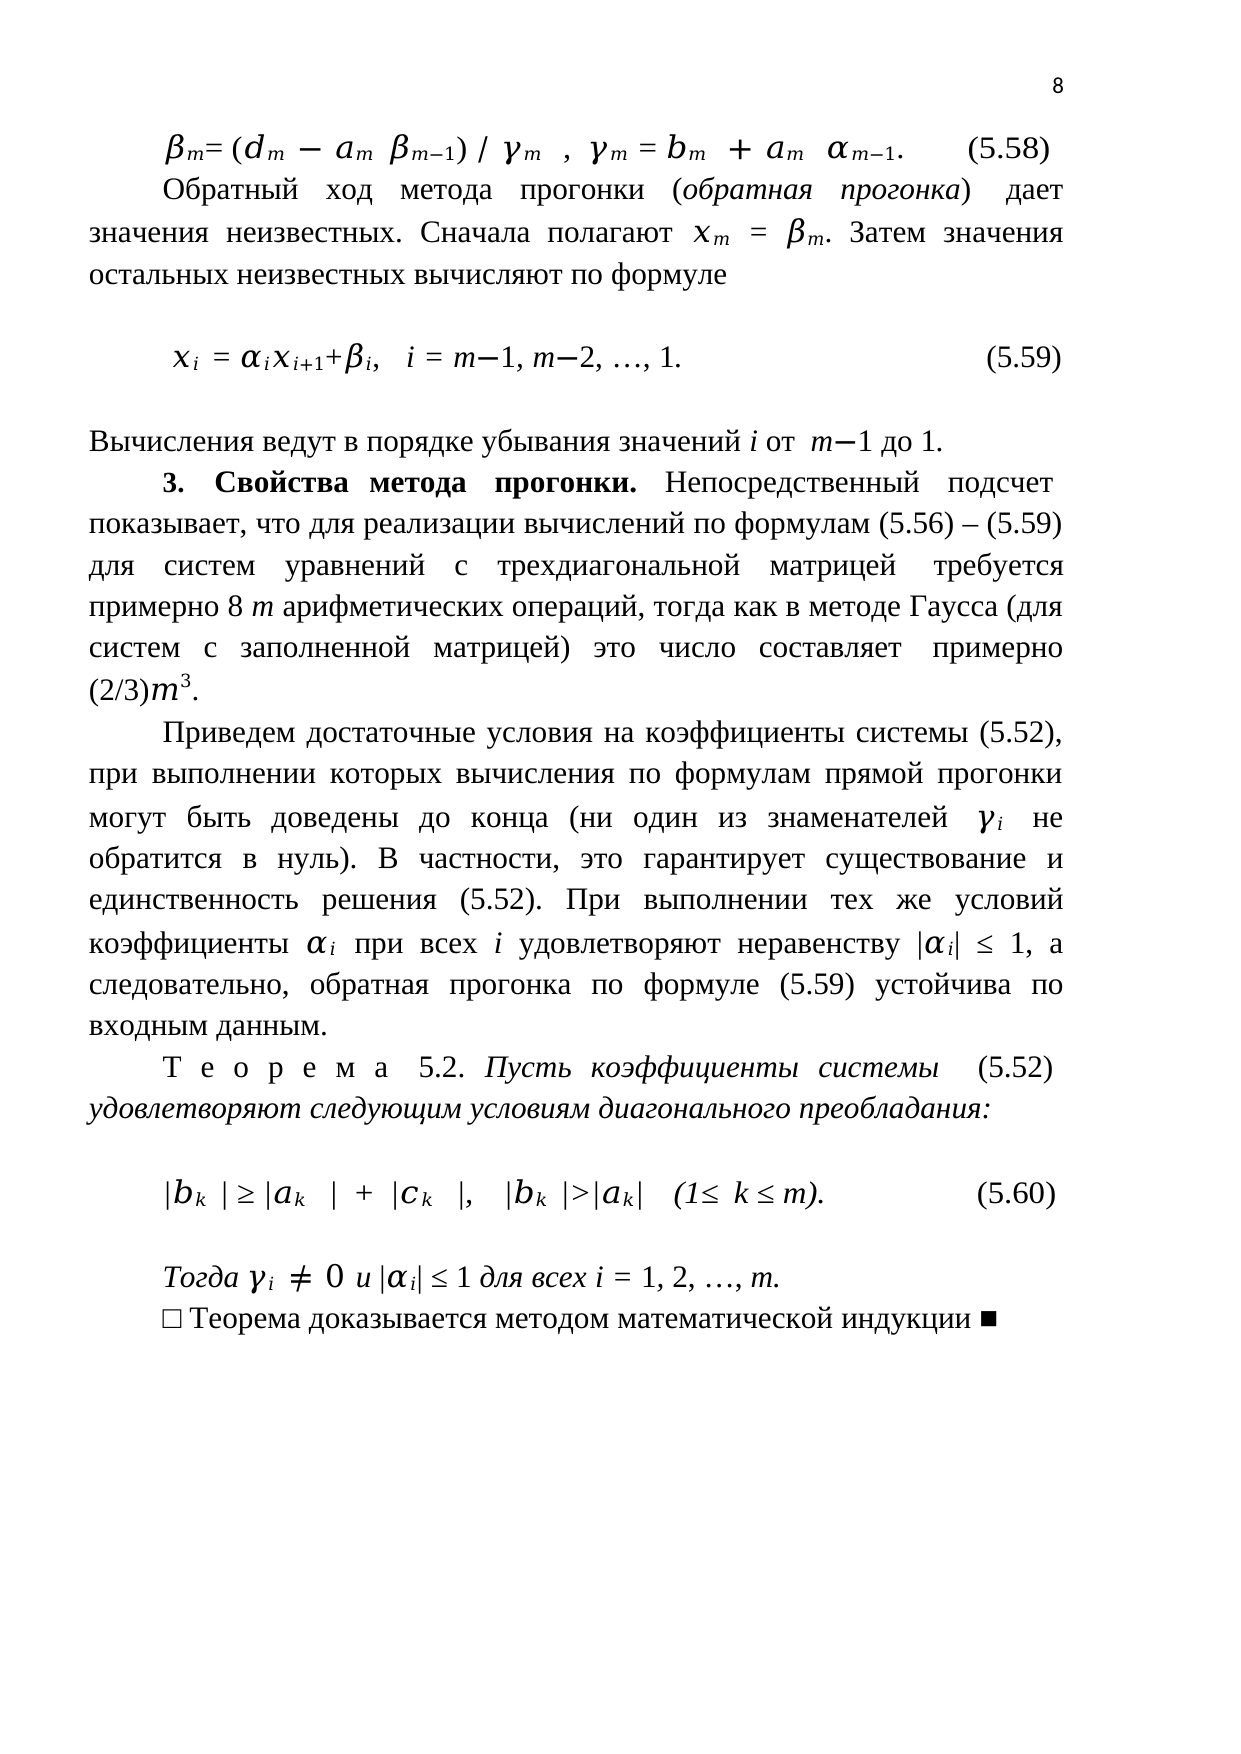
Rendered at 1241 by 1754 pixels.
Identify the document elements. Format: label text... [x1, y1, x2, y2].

text 𝛽𝑚= (𝑑𝑚 − 𝑎𝑚 𝛽𝑚−1) / 𝛾𝑚 , 𝛾𝑚 = 𝑏𝑚 + 𝑎𝑚 𝛼𝑚−1. (5.58) [162, 127, 1198, 165]
text Приведем достаточные условия на коэффициенты системы (5.52), при выполнении которых вычисления по формулам прямой прогонки могут быть доведены до конца (ни один из знаменателей 𝛾𝑖 не обратится в нуль). В частности, это гарантирует существование и единственность решения (5.52). При выполнении тех же условий коэффициенты 𝛼𝑖 при всех i удовлетворяют неравенству |𝛼𝑖| ≤ 1, а следовательно, обратная прогонка по формуле (5.59) устойчива по входным данным. [89, 713, 1063, 1042]
text показывает, что для реализации вычислений по формулам (5.56) – (5.59) для систем уравнений с трехдиагональной матрицей требуется примерно 8 m арифметических операций, тогда как в методе Гаусса (для систем с заполненной матрицей) это число составляет примерно (2/3)𝑚3. [89, 504, 1064, 708]
text Тогда 𝛾𝑖 ≠ 0 и |𝛼𝑖| ≤ 1 для всех i = 1, 2, …, m. [162, 1257, 1198, 1295]
text Т е о р е м а 5.2. Пусть коэффициенты системы (5.52) [162, 1048, 1198, 1084]
text удовлетворяют следующим условиям диагонального преобладания: [89, 1089, 1198, 1125]
text 𝑥𝑖 = 𝛼𝑖𝑥𝑖+1+𝛽𝑖, i = m−1, m−2, …, 1. (5.59) Вычисления ведут в порядке убывания значений i от m−1 до 1. [89, 301, 1062, 468]
text □ Теорема доказывается методом математической индукции ■ [162, 1300, 1198, 1336]
text Обратный ход метода прогонки (обратная прогонка) дает значения неизвестных. Сначала полагают 𝑥𝑚 = 𝛽𝑚. Затем значения остальных неизвестных вычисляют по формуле [89, 170, 1063, 291]
text 8 [77, 71, 1063, 99]
list Свойства метода прогонки. Непосредственный подсчет [162, 468, 1198, 499]
text |𝑏𝑘 | ≥ |𝑎𝑘 | + |𝑐𝑘 |, |𝑏𝑘 |>|𝑎𝑘| (1≤ k ≤ m). (5.60) [162, 1172, 1198, 1210]
